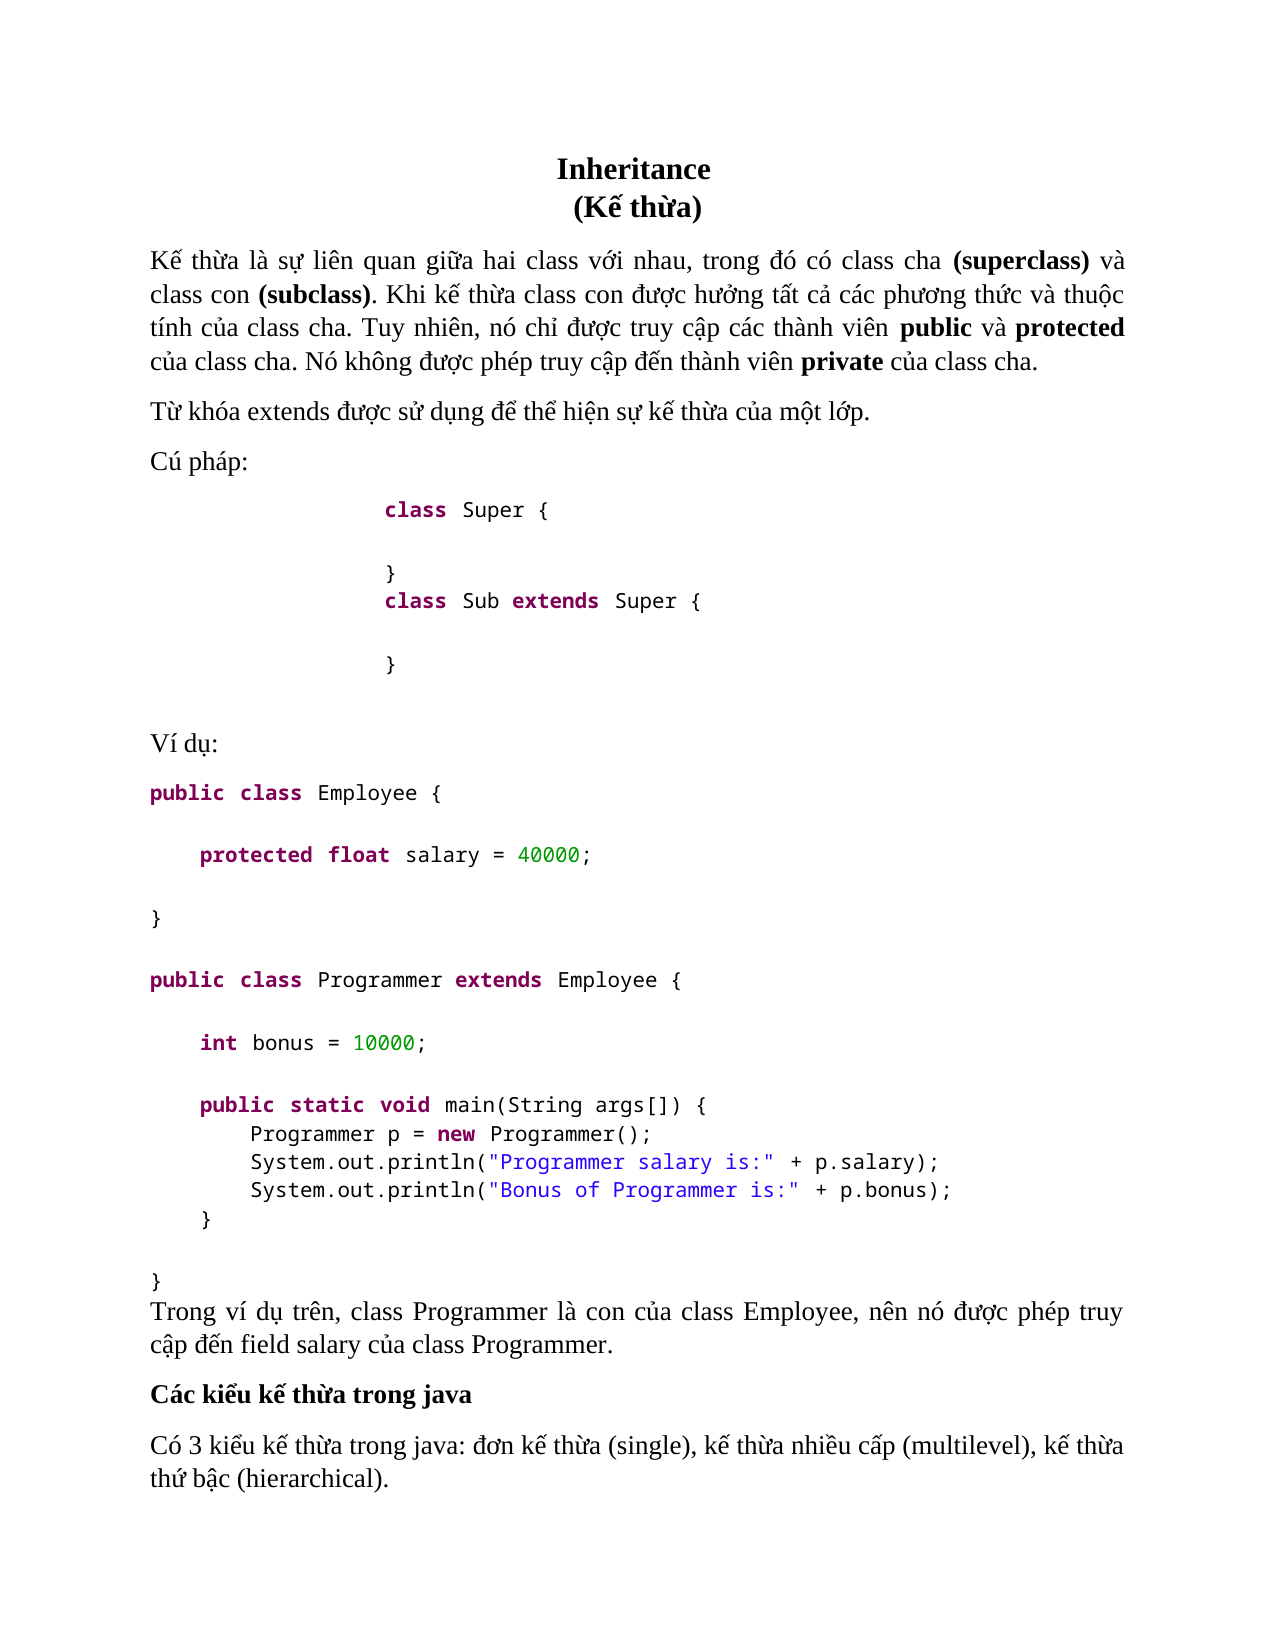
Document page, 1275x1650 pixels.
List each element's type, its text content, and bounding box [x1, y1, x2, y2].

text System.out.println("Programmer salary is:" + p.salary); [150, 1147, 1125, 1176]
text public class Programmer extends Employee { [150, 965, 1125, 994]
text Ví dụ: [150, 727, 1125, 759]
text class Super { [150, 495, 1125, 524]
text Kế thừa là sự liên quan giữa hai class với nhau, trong đó có class cha (superclass) và class con (subclass). Khi kế thừa class con được hưởng tất cả các phương thức và thuộc tính của class cha. Tuy nhiên, nó chỉ được truy cập các thành viên public và protected của class cha. Nó không được phép truy cập đến thành viên private của class cha. [150, 244, 1125, 376]
text public static void main(String args[]) { [150, 1090, 1125, 1119]
text Cú pháp: [150, 445, 1125, 476]
text } [150, 1266, 1125, 1295]
text Các kiểu kế thừa trong java [150, 1379, 1125, 1410]
text } [150, 649, 1125, 677]
text protected float salary = 40000; [150, 840, 1125, 869]
text } [150, 1204, 1125, 1232]
text Programmer p = new Programmer(); [150, 1119, 1125, 1147]
text Trong ví dụ trên, class Programmer là con của class Employee, nên nó được phép truy cập đến field salary của class Programmer. [150, 1295, 1125, 1359]
text Từ khóa extends được sử dụng để thể hiện sự kế thừa của một lớp. [150, 395, 1125, 426]
text } [150, 903, 1125, 931]
text } [150, 558, 1125, 586]
text Có 3 kiểu kế thừa trong java: đơn kế thừa (single), kế thừa nhiều cấp (multilevel), kế thừa thứ bậc (hierarchical). [150, 1429, 1125, 1493]
text public class Employee { [150, 778, 1125, 806]
text int bonus = 10000; [150, 1028, 1125, 1056]
text System.out.println("Bonus of Programmer is:" + p.bonus); [150, 1176, 1125, 1204]
text Inheritance (Kế thừa) [150, 150, 1125, 225]
text class Sub extends Super { [150, 586, 1125, 615]
